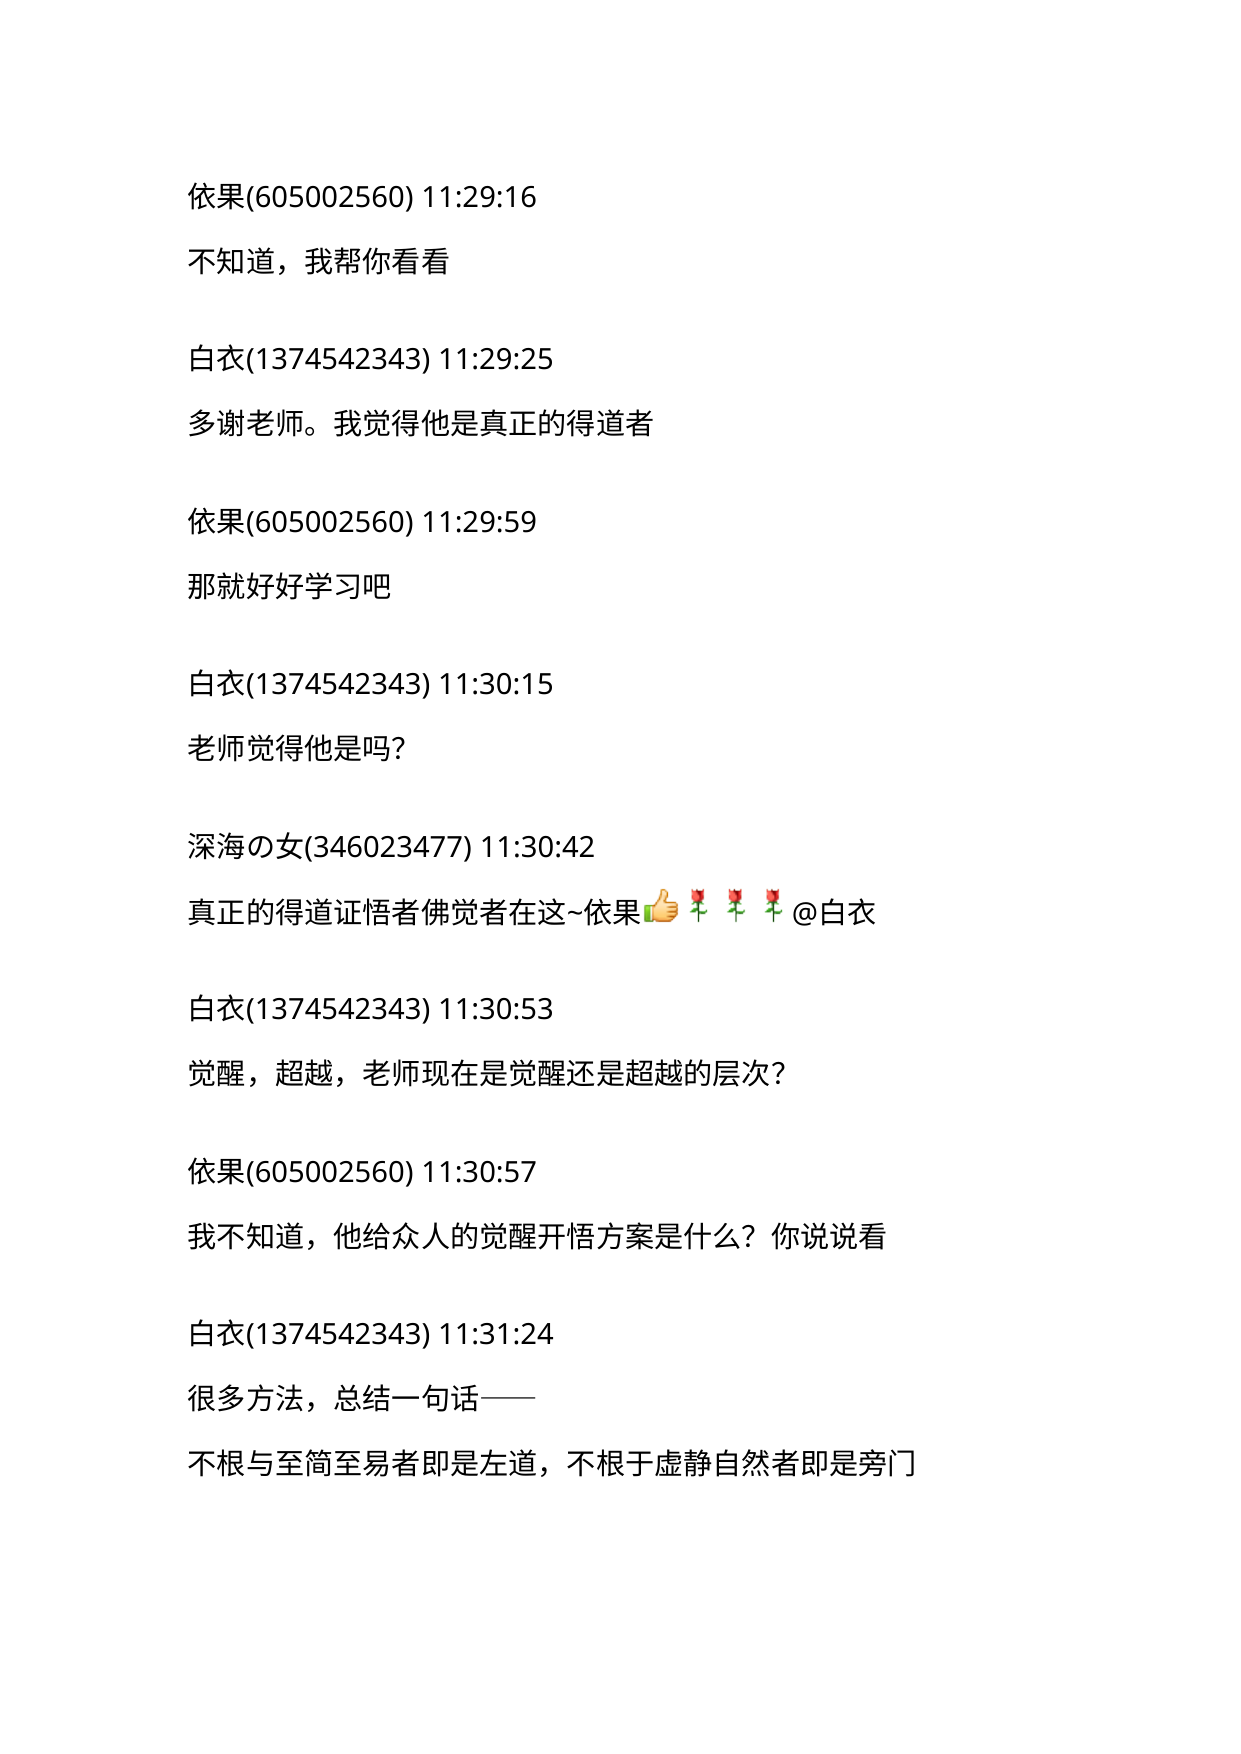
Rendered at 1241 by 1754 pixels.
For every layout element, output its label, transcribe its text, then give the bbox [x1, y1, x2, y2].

text 依果(605002560) 11:29:59 那就好好学习吧 [187, 487, 1053, 649]
text 深海の女(346023477) 11:30:42 [187, 812, 1053, 877]
text 依果(605002560) 11:30:57 我不知道，他给众人的觉醒开悟方案是什么？你说说看 [187, 1137, 1053, 1299]
text 依果(605002560) 11:29:16 不知道，我帮你看看 [187, 162, 1053, 324]
text 白衣(1374542343) 11:30:15 老师觉得他是吗？ [187, 649, 1053, 812]
text 白衣(1374542343) 11:30:53 觉醒，超越，老师现在是觉醒还是超越的层次？ [187, 974, 1053, 1137]
text 白衣(1374542343) 11:31:24 很多方法，总结一句话—— 不根与至简至易者即是左道，不根于虚静自然者即是旁门 [187, 1299, 1053, 1494]
text 白衣(1374542343) 11:29:25 多谢老师。我觉得他是真正的得道者 [187, 324, 1053, 487]
text 真正的得道证悟者佛觉者在这~依果@白衣 [187, 877, 1053, 974]
picture [641, 886, 792, 924]
